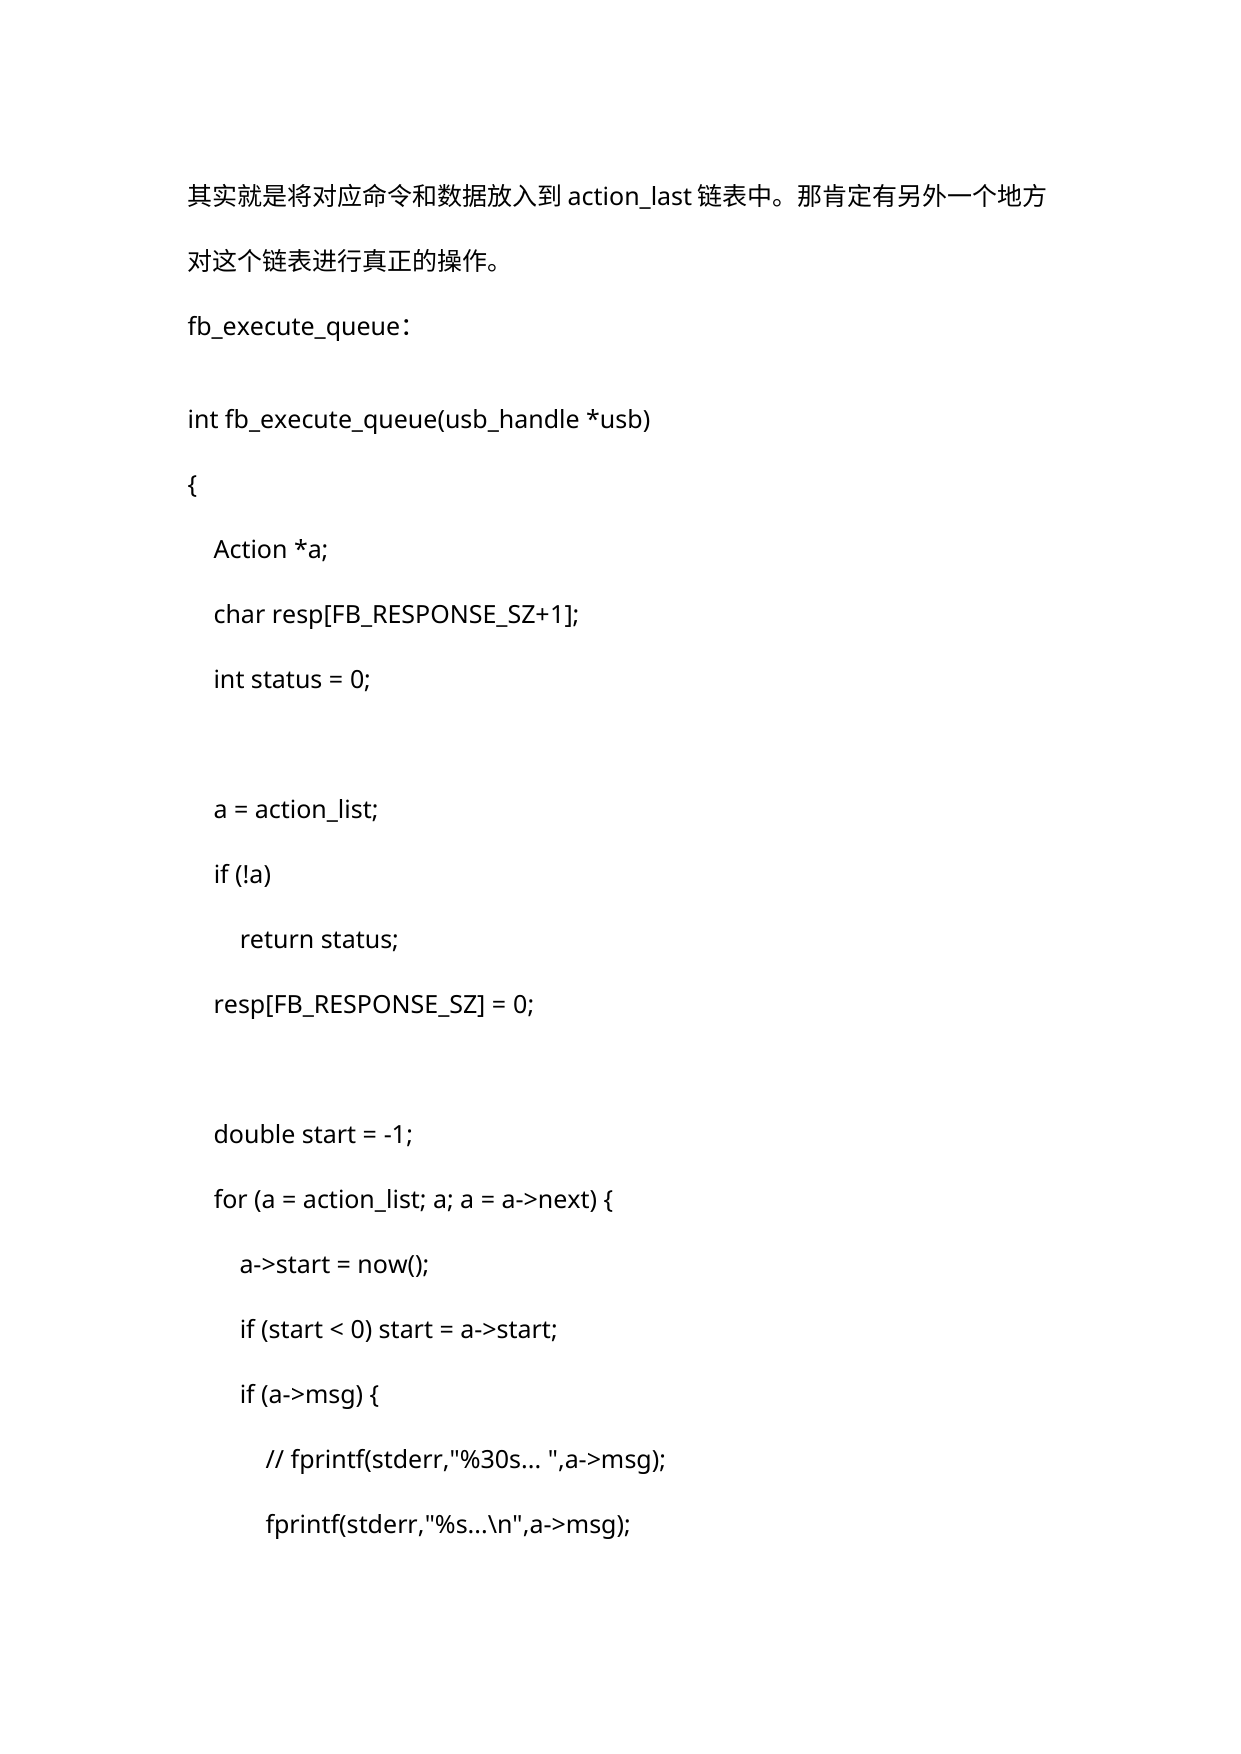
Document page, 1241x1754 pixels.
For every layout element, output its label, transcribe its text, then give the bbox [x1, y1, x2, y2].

text char resp[FB_RESPONSE_SZ+1]; [187, 581, 1053, 646]
text for (a = action_list; a; a = a->next) { [187, 1166, 1053, 1231]
text if (a->msg) { [187, 1361, 1053, 1426]
text resp[FB_RESPONSE_SZ] = 0; [187, 971, 1053, 1036]
text if (!a) [187, 841, 1053, 906]
text if (start < 0) start = a->start; [187, 1296, 1053, 1361]
text return status; [187, 906, 1053, 971]
text { [187, 451, 1053, 516]
text double start = -1; [187, 1101, 1053, 1166]
text fprintf(stderr,"%s...\n",a->msg); [187, 1491, 1053, 1556]
text 其实就是将对应命令和数据放入到action_last链表中。那肯定有另外一个地方对这个链表进行真正的操作。 fb_execute_queue： [187, 162, 1053, 357]
text a->start = now(); [187, 1231, 1053, 1296]
text int status = 0; [187, 646, 1053, 711]
text Action *a; [187, 516, 1053, 581]
text // fprintf(stderr,"%30s... ",a->msg); [187, 1426, 1053, 1491]
text int fb_execute_queue(usb_handle *usb) [187, 386, 1053, 451]
text a = action_list; [187, 776, 1053, 841]
